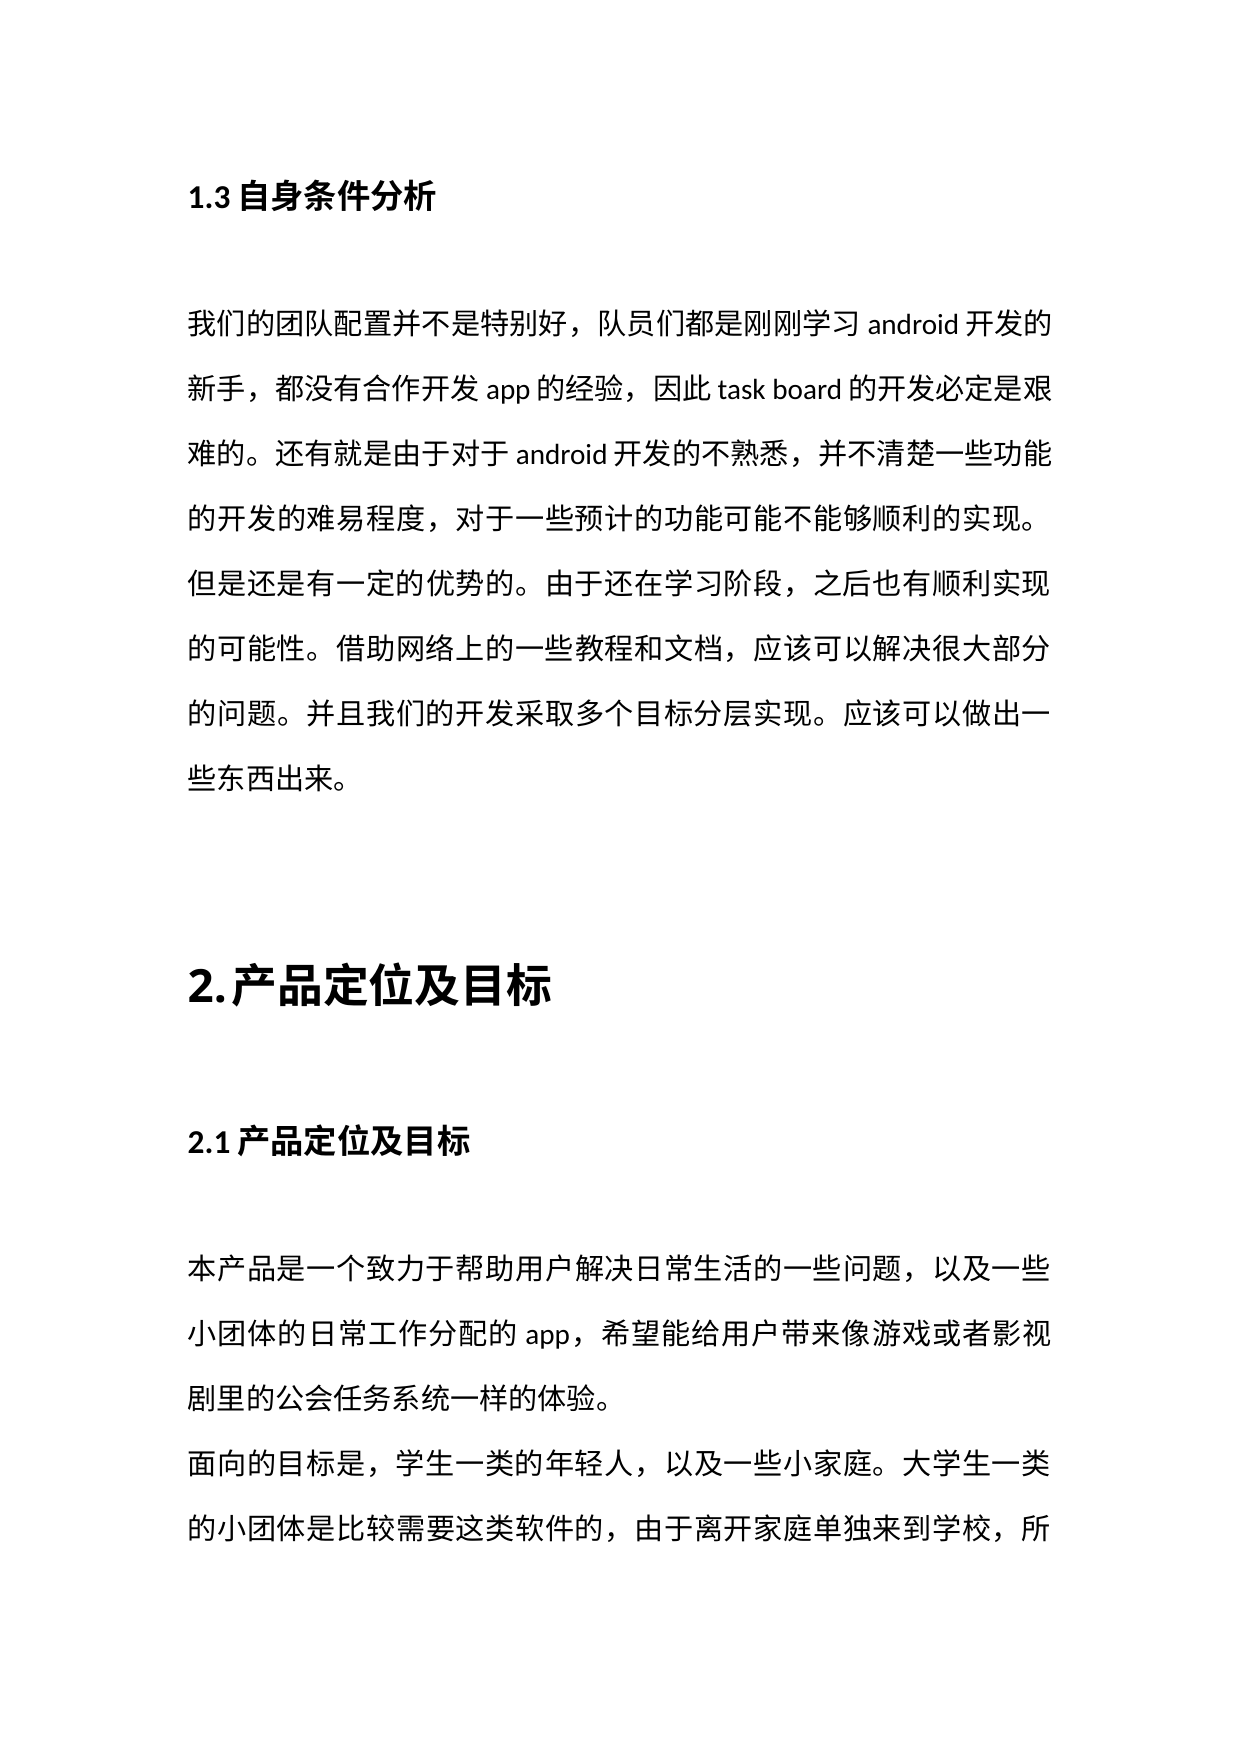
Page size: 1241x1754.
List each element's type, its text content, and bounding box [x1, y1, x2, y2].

subtitle 2.1产品定位及目标 [187, 1107, 1053, 1172]
subtitle 1.3自身条件分析 [187, 162, 1053, 227]
text 本产品是一个致力于帮助用户解决日常生活的一些问题，以及一些小团体的日常工作分配的app，希望能给用户带来像游戏或者影视剧里的公会任务系统一样的体验。 [187, 1234, 1053, 1429]
text 我们的团队配置并不是特别好，队员们都是刚刚学习android开发的新手，都没有合作开发app的经验，因此task board的开发必定是艰难的。还有就是由于对于android开发的不熟悉，并不清楚一些功能的开发的难易程度，对于一些预计的功能可能不能够顺利的实现。但是还是有一定的优势的。由于还在学习阶段，之后也有顺利实现的可能性。借助网络上的一些教程和文档，应该可以解决很大部分的问题。并且我们的开发采取多个目标分层实现。应该可以做出一些东西出来。 [187, 289, 1053, 809]
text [187, 1429, 1053, 1559]
subtitle 产品定位及目标 [187, 934, 1053, 1031]
